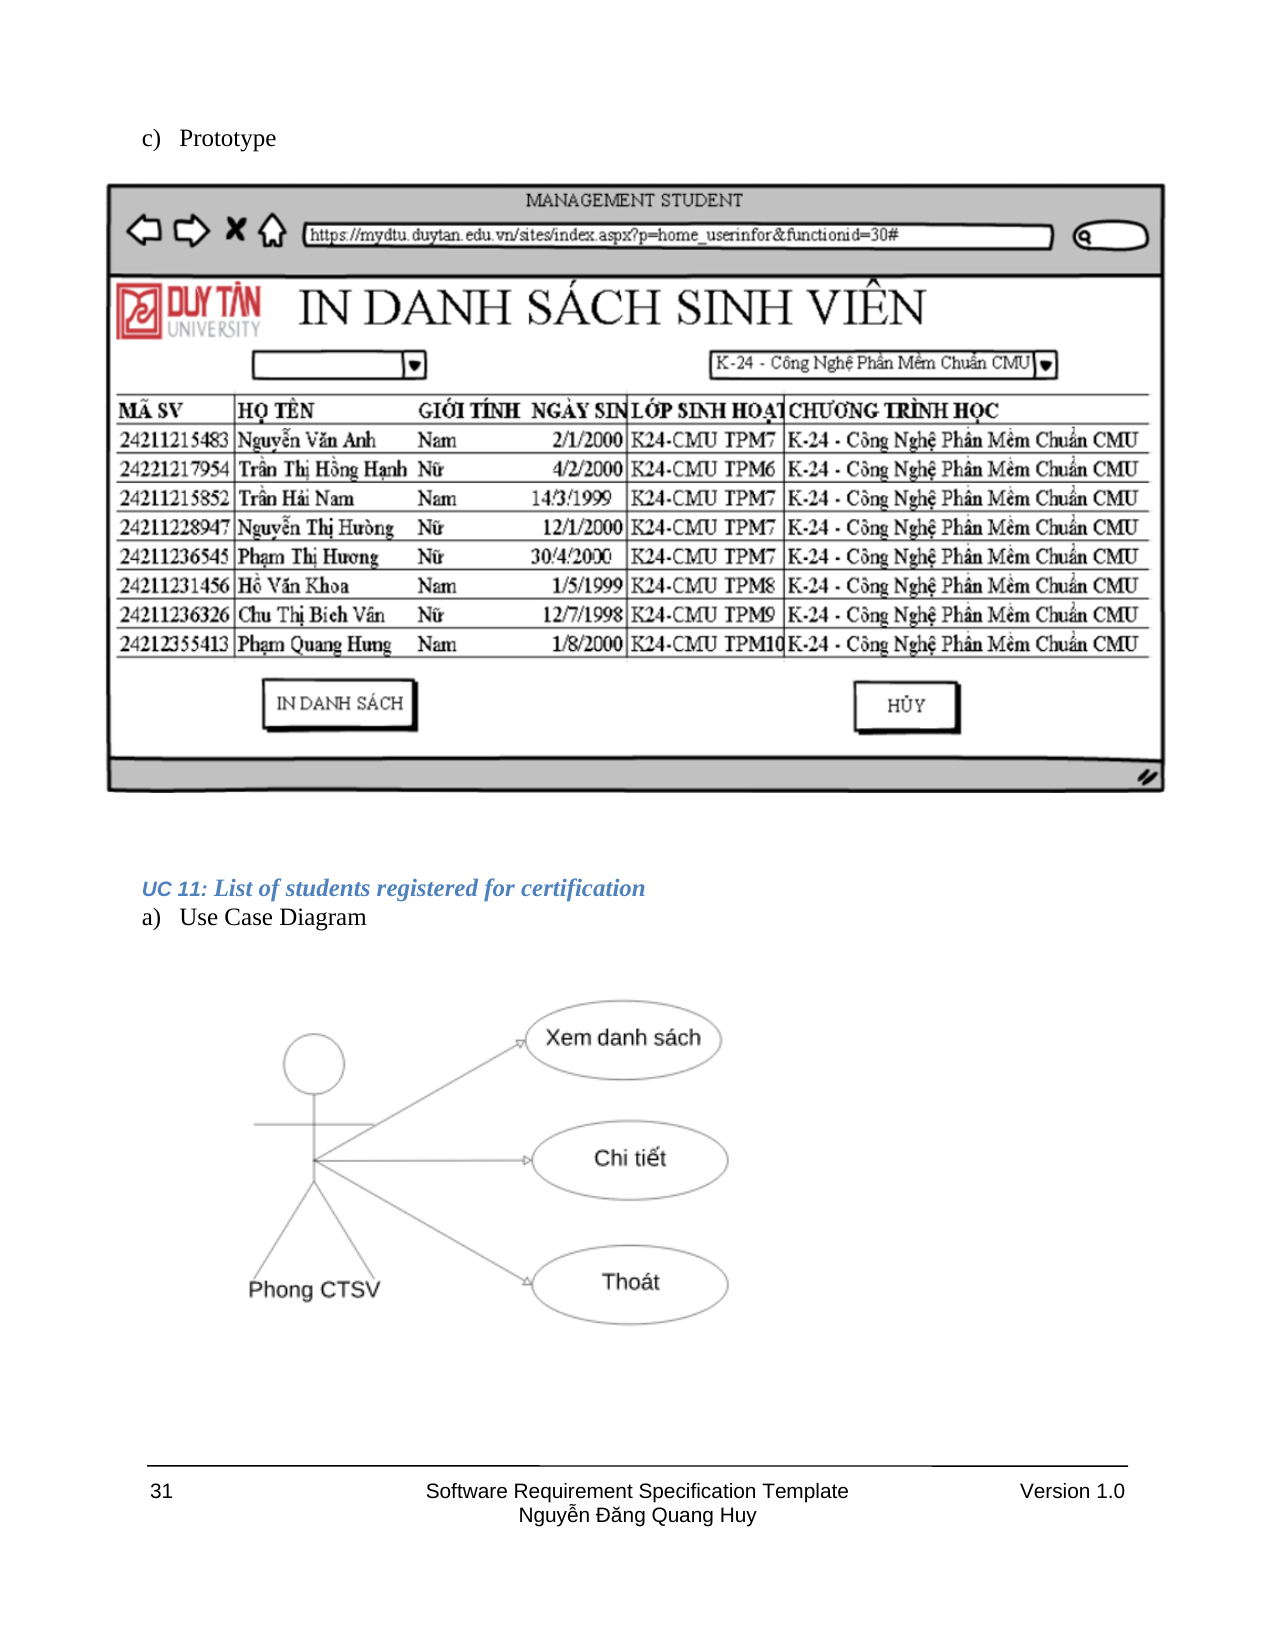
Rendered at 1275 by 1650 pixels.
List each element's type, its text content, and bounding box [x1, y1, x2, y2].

list Use Case Diagram [142, 902, 1233, 931]
picture [225, 960, 779, 1364]
subtitle UC 11: List of students registered for certification [67, 873, 1233, 902]
picture [104, 183, 1167, 793]
list Prototype [142, 123, 1233, 152]
